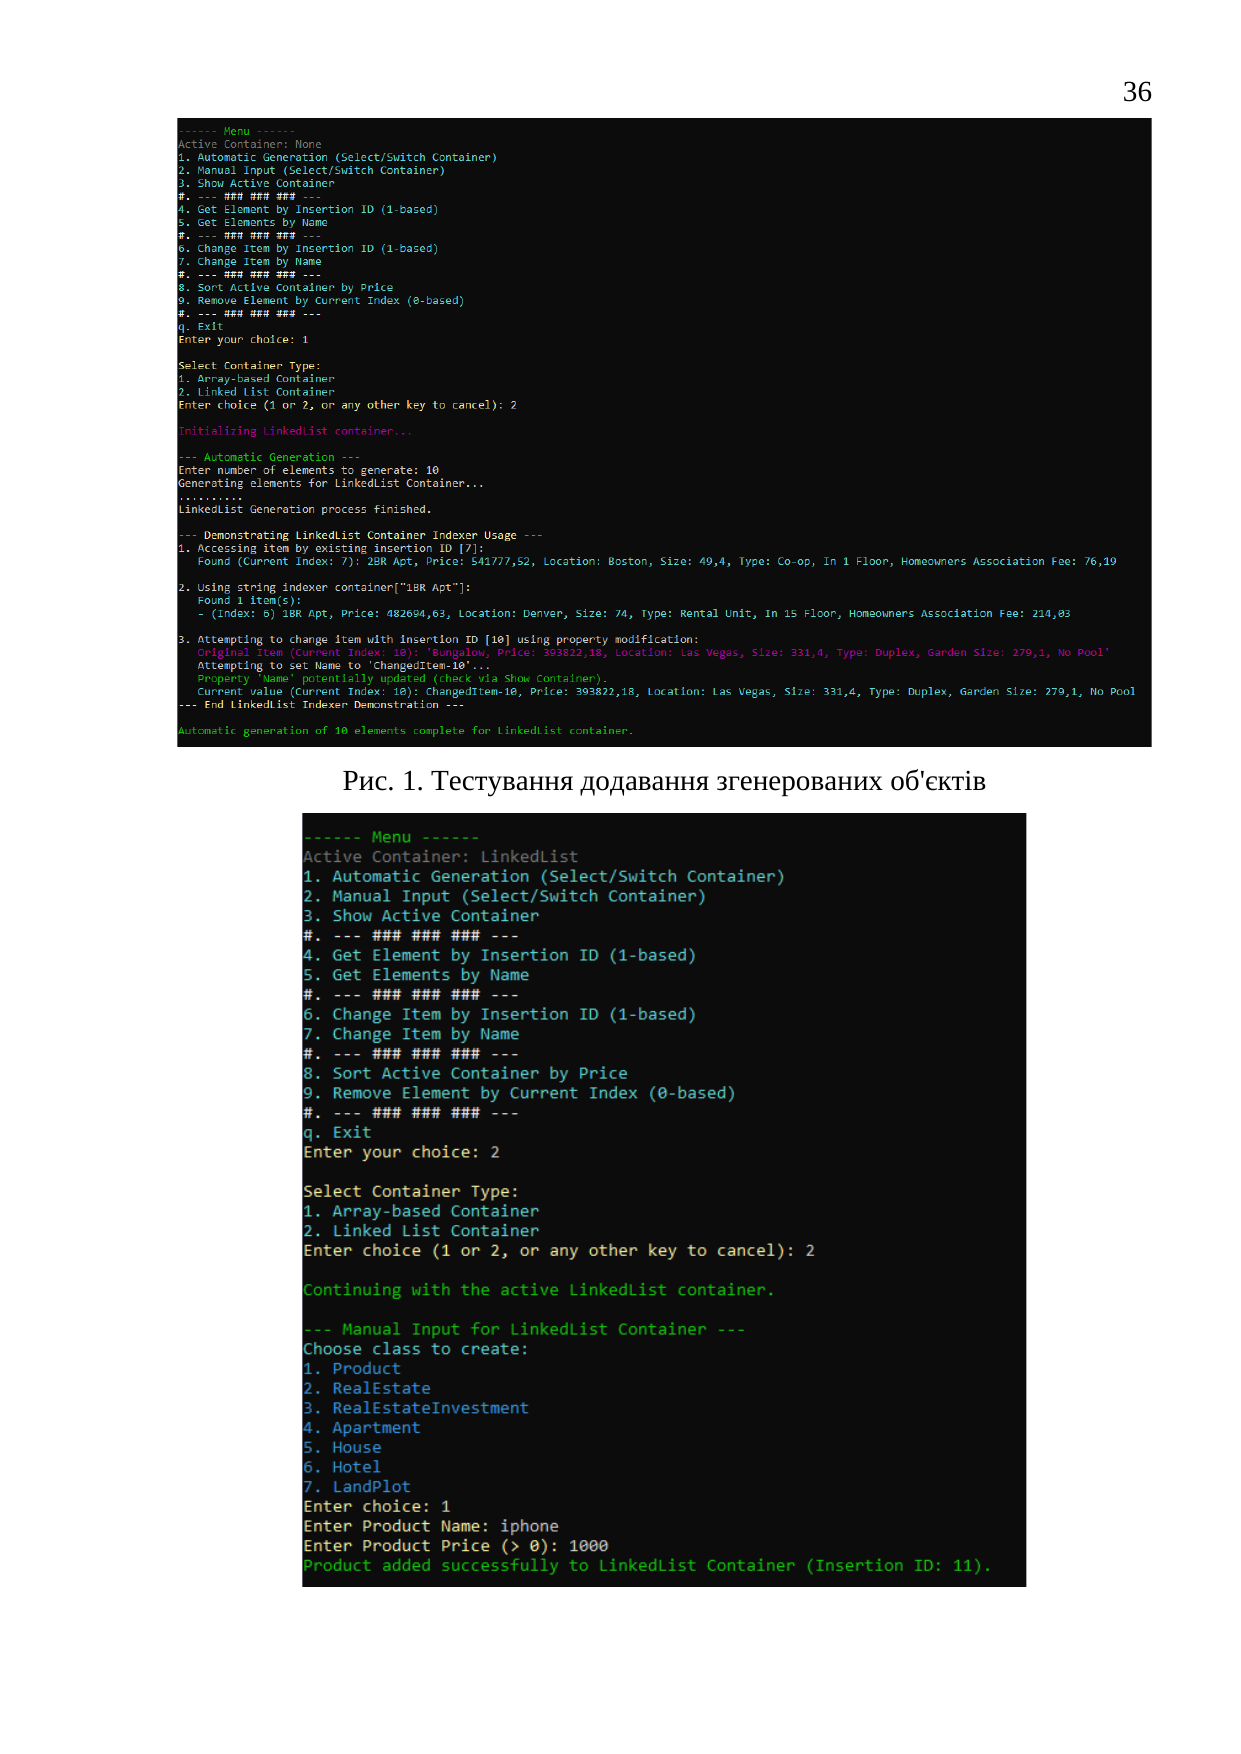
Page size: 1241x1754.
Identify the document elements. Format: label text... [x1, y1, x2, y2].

text Рис. 1. Тестування додавання згенерованих об'єктів [177, 763, 1152, 797]
picture [302, 813, 1027, 1587]
picture [177, 118, 1152, 747]
